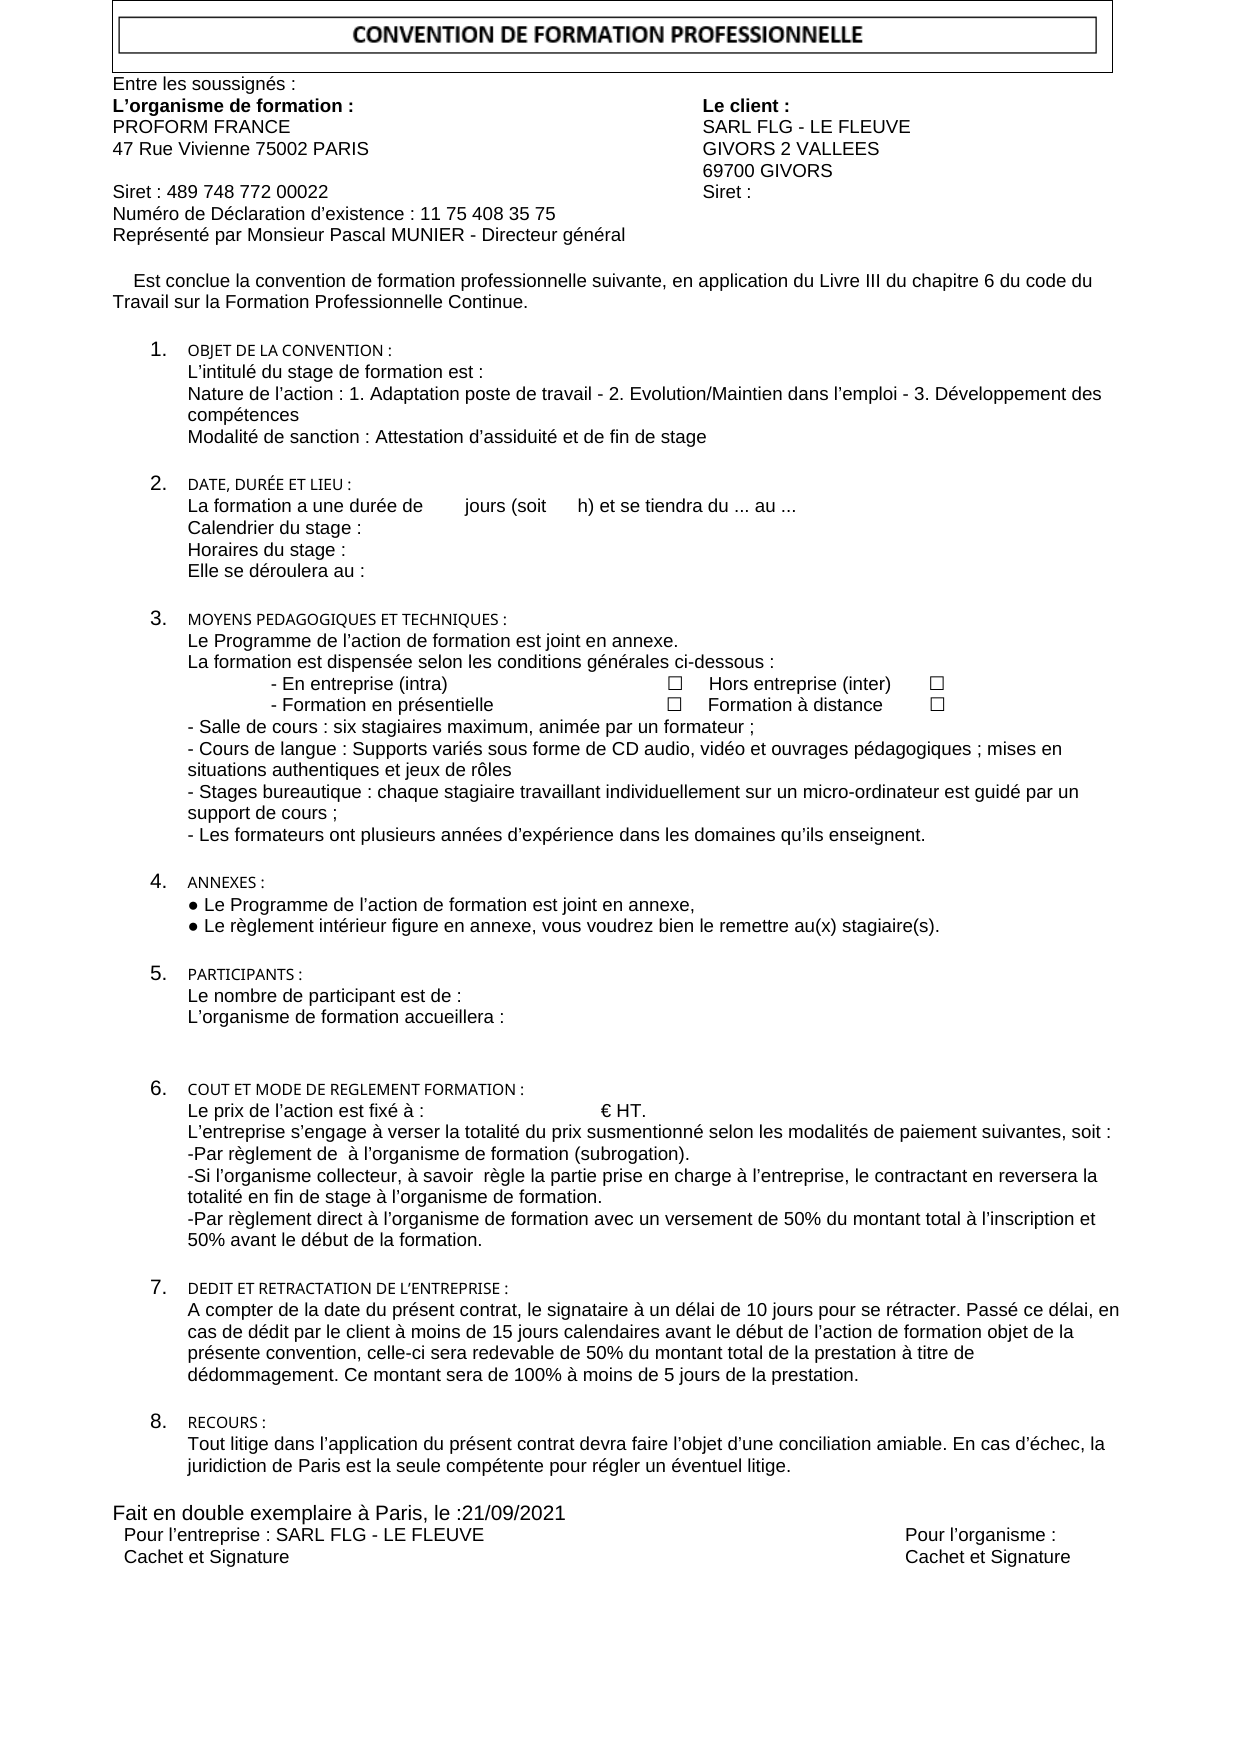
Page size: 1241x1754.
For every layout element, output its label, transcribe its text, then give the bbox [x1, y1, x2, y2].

text Fait en double exemplaire à Paris, le :21/09/2021 [112, 1500, 1128, 1524]
text 47 Rue Vivienne 75002 PARIS GIVORS 2 VALLEES [112, 138, 1128, 159]
text L’organisme de formation : Le client : [112, 95, 1128, 116]
text Est conclue la convention de formation professionnelle suivante, en application du Livre III du chapitre 6 du code du Travail sur la Formation Professionnelle Continue. [112, 269, 1128, 313]
list MOYENS PEDAGOGIQUES ET TECHNIQUES :Le Programme de l’action de formation est joint en annexe.La formation est dispensée selon les conditions générales ci-dessous : - En entreprise (intra) ☐ Hors entreprise (inter) ☐ - Formation en présentielle ☐ Formation à distance ☐- Salle de cours : six stagiaires maximum, animée par un formateur ;- Cours de langue : Supports variés sous forme de CD audio, vidéo et ouvrages pédagogiques ; mises en situations authentiques et jeux de rôles- Stages bureautique : chaque stagiaire travaillant individuellement sur un micro-ordinateur est guidé par un support de cours ;- Les formateurs ont plusieurs années d’expérience dans les domaines qu’ils enseignent. [150, 605, 1128, 845]
text Siret : 489 748 772 00022 Siret : [112, 181, 1128, 202]
table_header Pour l’entreprise : SARL FLG - LE FLEUVE [113, 1524, 894, 1546]
list COUT ET MODE DE REGLEMENT FORMATION :Le prix de l’action est fixé à : € HT.L’entreprise s’engage à verser la totalité du prix susmentionné selon les modalités de paiement suivantes, soit :-Par règlement de à l’organisme de formation (subrogation).-Si l’organisme collecteur, à savoir règle la partie prise en charge à l’entreprise, le contractant en reversera la totalité en fin de stage à l’organisme de formation.-Par règlement direct à l’organisme de formation avec un versement de 50% du montant total à l’inscription et 50% avant le début de la formation. [150, 1076, 1128, 1251]
list ANNEXES :● Le Programme de l’action de formation est joint en annexe,● Le règlement intérieur figure en annexe, vous voudrez bien le remettre au(x) stagiaire(s). [150, 869, 1128, 936]
list DATE, DURÉE ET LIEU :La formation a une durée de jours (soit h) et se tiendra du ... au ...Calendrier du stage : Horaires du stage : Elle se déroulera au : [150, 471, 1128, 581]
text PROFORM FRANCE SARL FLG - LE FLEUVE [112, 116, 1128, 138]
table_cell Cachet et Signature [894, 1546, 1154, 1567]
text Entre les soussignés : [112, 24, 1128, 95]
list OBJET DE LA CONVENTION :L’intitulé du stage de formation est : Nature de l’action : 1. Adaptation poste de travail - 2. Evolution/Maintien dans l’emploi - 3. Développement des compétencesModalité de sanction : Attestation d’assiduité et de fin de stage [150, 337, 1128, 447]
picture [113, 1, 1112, 72]
text 69700 GIVORS [112, 159, 1128, 181]
list DEDIT ET RETRACTATION DE L’ENTREPRISE :A compter de la date du présent contrat, le signataire à un délai de 10 jours pour se rétracter. Passé ce délai, en cas de dédit par le client à moins de 15 jours calendaires avant le début de l’action de formation objet de la présente convention, celle-ci sera redevable de 50% du montant total de la prestation à titre de dédommagement. Ce montant sera de 100% à moins de 5 jours de la prestation. [150, 1275, 1128, 1385]
text Numéro de Déclaration d’existence : 11 75 408 35 75 [112, 202, 1128, 224]
table_header Pour l’organisme : [894, 1524, 1154, 1546]
table_cell Cachet et Signature [113, 1546, 894, 1567]
list PARTICIPANTS :Le nombre de participant est de : L’organisme de formation accueillera : [150, 960, 1128, 1052]
list RECOURS :Tout litige dans l’application du présent contrat devra faire l’objet d’une conciliation amiable. En cas d’échec, la juridiction de Paris est la seule compétente pour régler un éventuel litige. [150, 1409, 1128, 1476]
text Représenté par Monsieur Pascal MUNIER - Directeur général [112, 224, 1128, 246]
